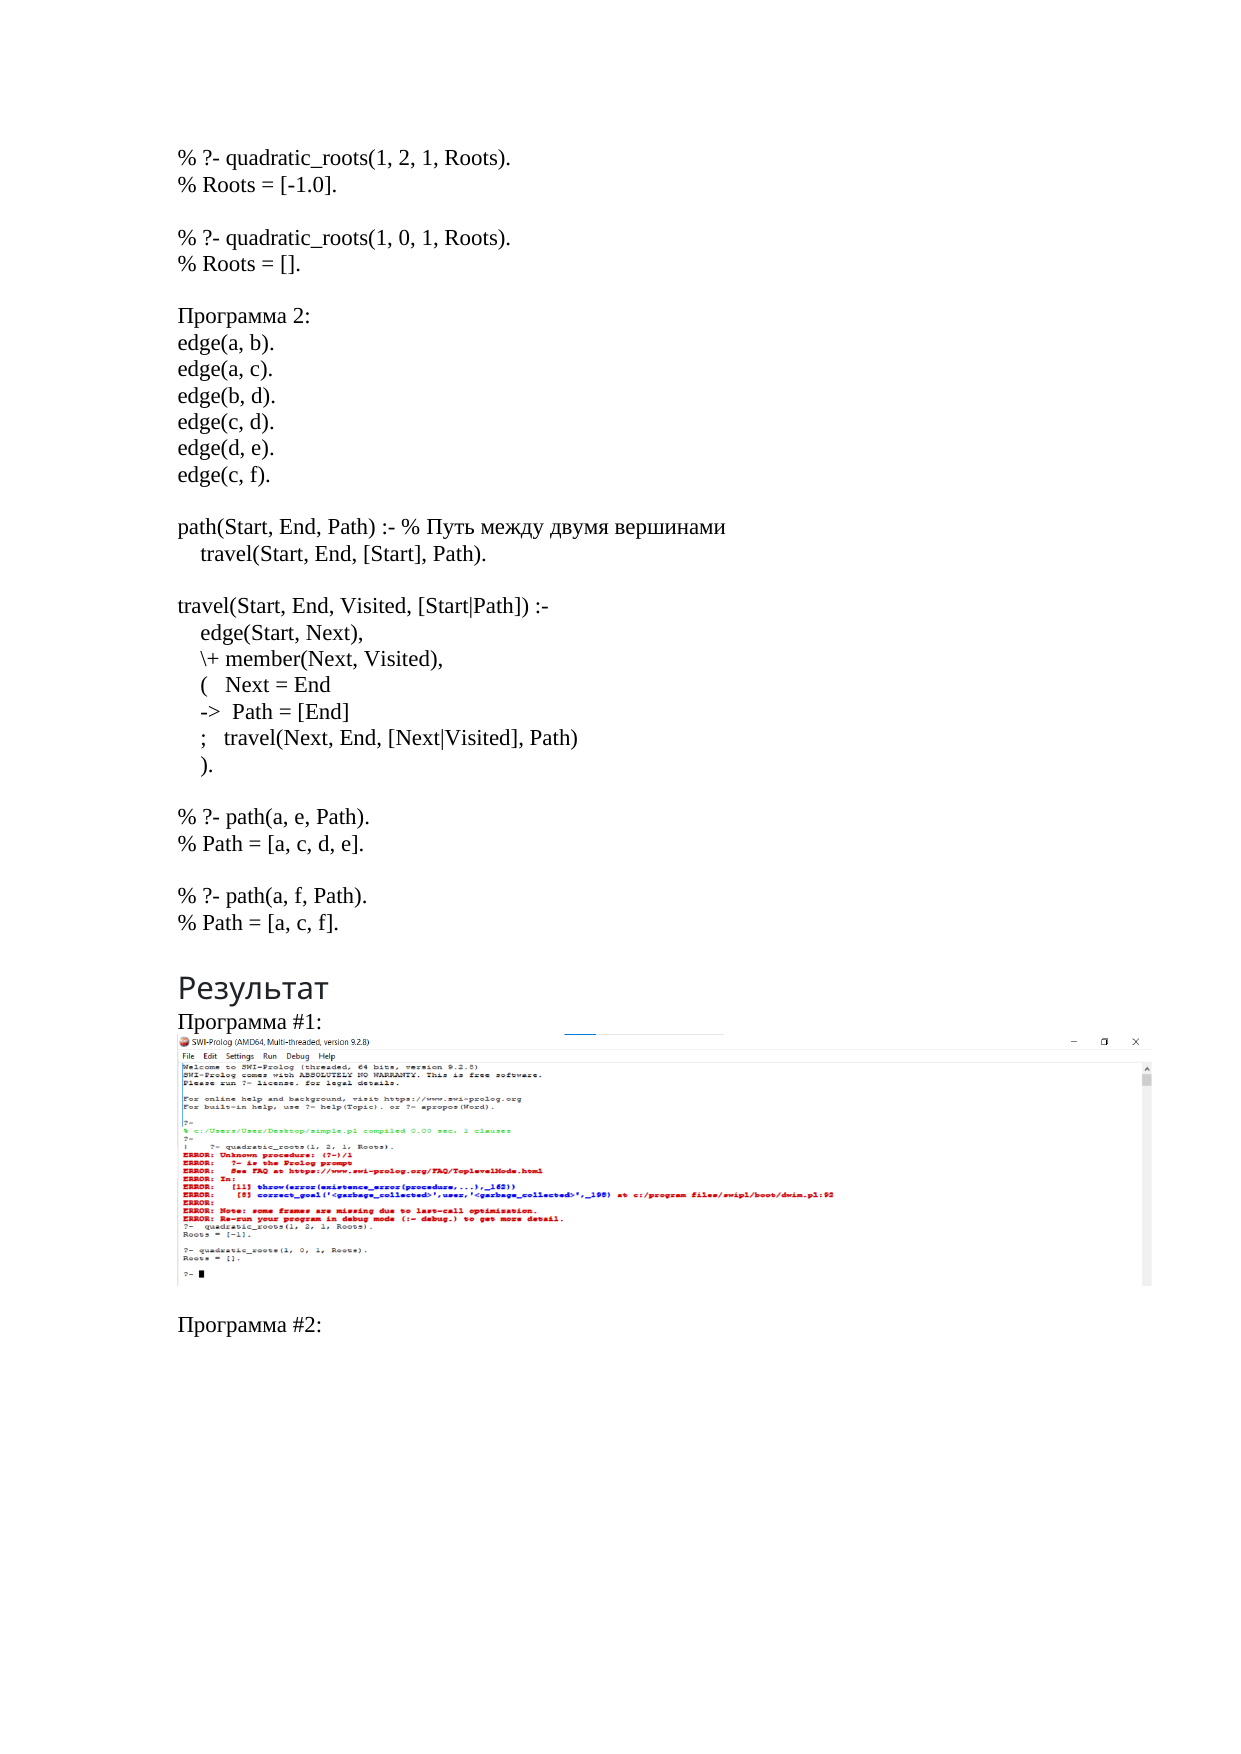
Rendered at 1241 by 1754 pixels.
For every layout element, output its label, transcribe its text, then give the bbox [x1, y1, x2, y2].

subtitle Результат [177, 966, 1152, 1008]
text edge(a, b). [177, 329, 1152, 355]
text % ?- path(a, f, Path). [177, 882, 1152, 909]
text Программа 2: [177, 303, 1152, 329]
text % ?- quadratic_roots(1, 2, 1, Roots). [177, 144, 1152, 171]
text % Path = [a, c, f]. [177, 909, 1152, 935]
text edge(d, e). [177, 434, 1152, 461]
text % Roots = [-1.0]. [177, 171, 1152, 197]
text -> Path = [End] [177, 698, 1152, 724]
text edge(b, d). [177, 382, 1152, 408]
text % Path = [a, c, d, e]. [177, 830, 1152, 856]
text travel(Start, End, Visited, [Start|Path]) :- [177, 592, 1152, 619]
text % Roots = []. [177, 250, 1152, 276]
text % ?- path(a, e, Path). [177, 803, 1152, 830]
text Программа #1: [177, 1008, 1152, 1034]
text Программа #2: [177, 1312, 1152, 1338]
text travel(Start, End, [Start], Path). [177, 540, 1152, 566]
text edge(c, f). [177, 461, 1152, 487]
text path(Start, End, Path) :- % Путь между двумя вершинами [177, 513, 1152, 540]
text edge(c, d). [177, 408, 1152, 434]
text edge(a, c). [177, 355, 1152, 382]
text ; travel(Next, End, [Next|Visited], Path) [177, 724, 1152, 751]
text \+ member(Next, Visited), [177, 645, 1152, 672]
picture [177, 1034, 1152, 1286]
text edge(Start, Next), [177, 619, 1152, 645]
text ). [177, 751, 1152, 777]
text ( Next = End [177, 672, 1152, 698]
text % ?- quadratic_roots(1, 0, 1, Roots). [177, 223, 1152, 250]
